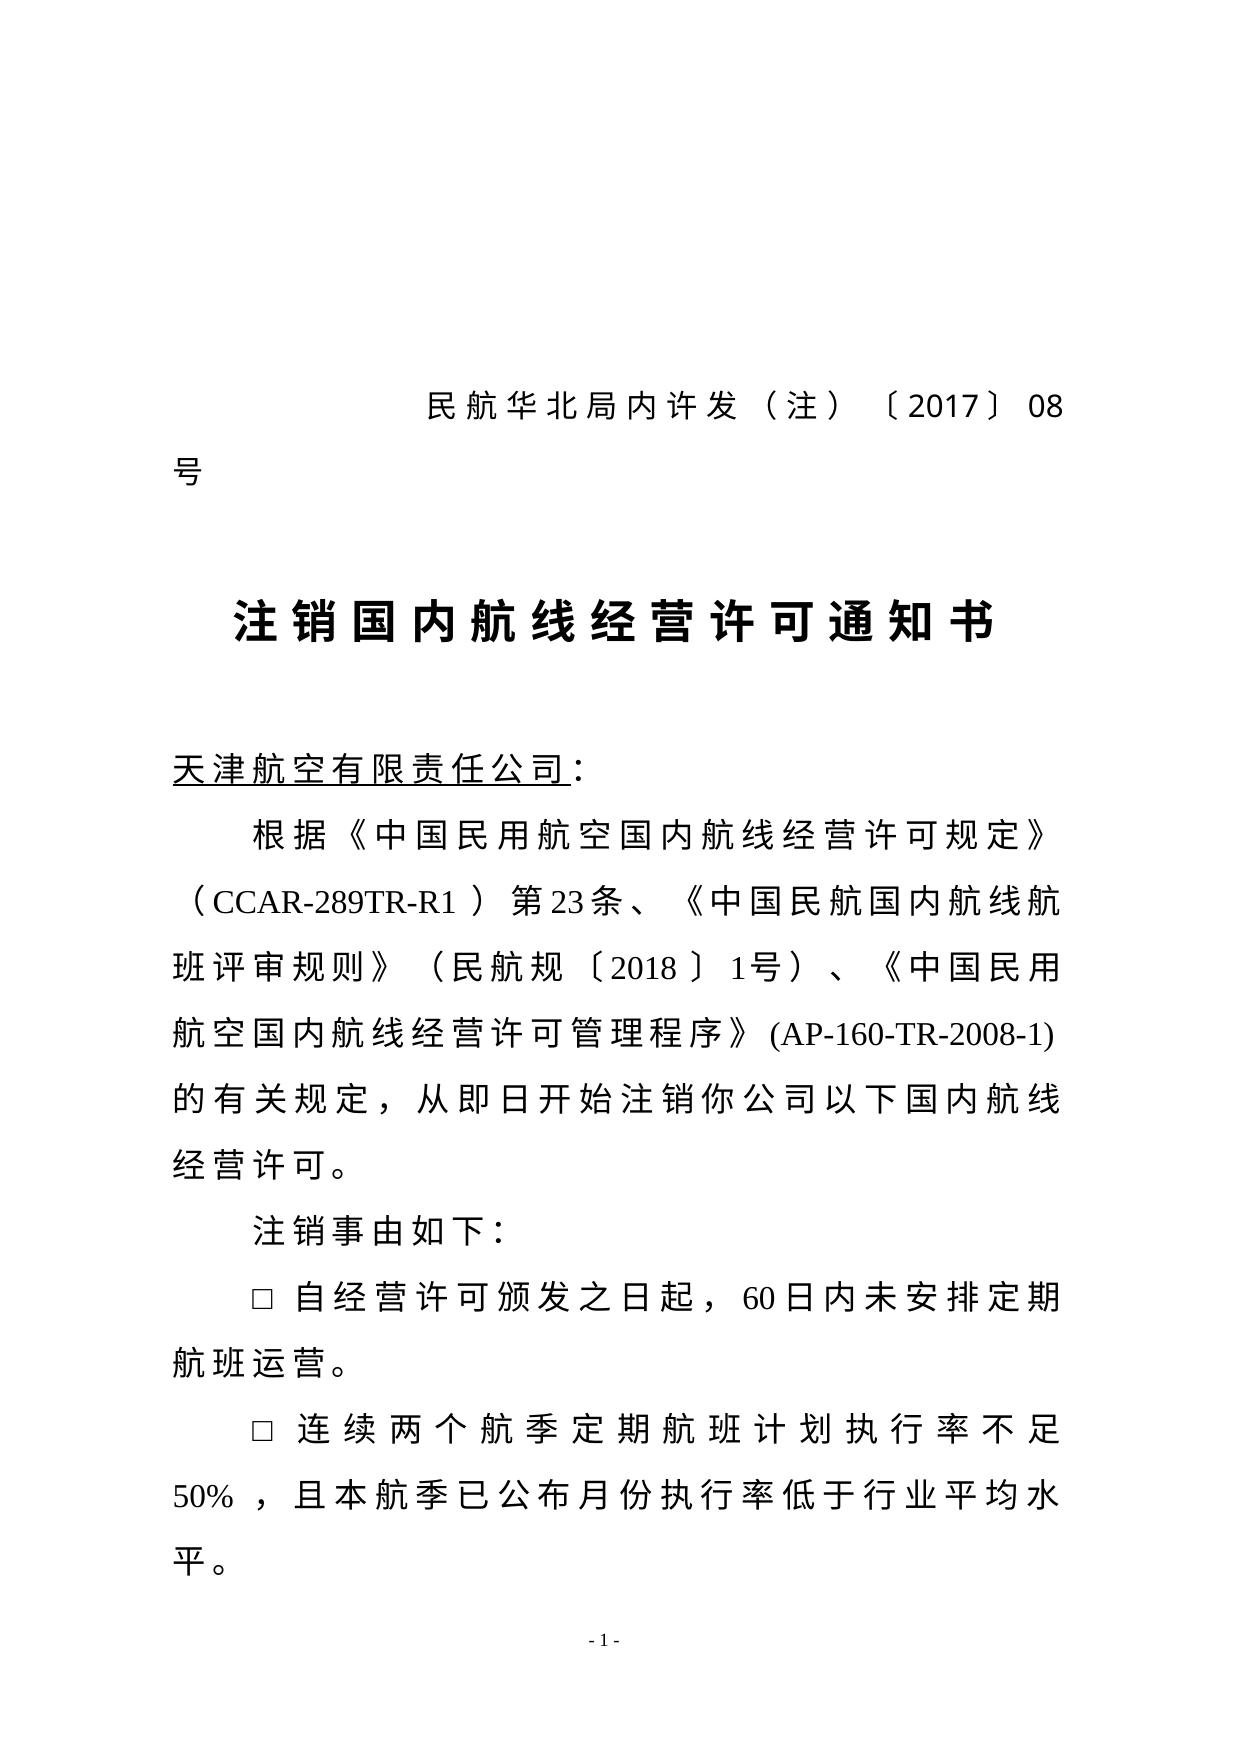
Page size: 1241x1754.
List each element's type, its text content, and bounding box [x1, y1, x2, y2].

text 根据《中国民用航空国内航线经营许可规定》（CCAR-289TR-R1）第23条、《中国民航国内航线航班评审规则》（民航规〔2018〕1号）、《中国民用航空国内航线经营许可管理程序》(AP-160-TR-2008-1)的有关规定，从即日开始注销你公司以下国内航线经营许可。 [172, 800, 1068, 1196]
text □自经营许可颁发之日起，60日内未安排定期航班运营。 [172, 1262, 1068, 1394]
text 天津航空有限责任公司： [172, 734, 1068, 800]
text 注销国内航线经营许可通知书 [172, 569, 1068, 668]
text 注销事由如下： [172, 1196, 1068, 1262]
text 民航华北局内许发（注）〔2017〕08号 [172, 371, 1068, 503]
text □连续两个航季定期航班计划执行率不足50%，且本航季已公布月份执行率低于行业平均水平。 [172, 1394, 1068, 1592]
